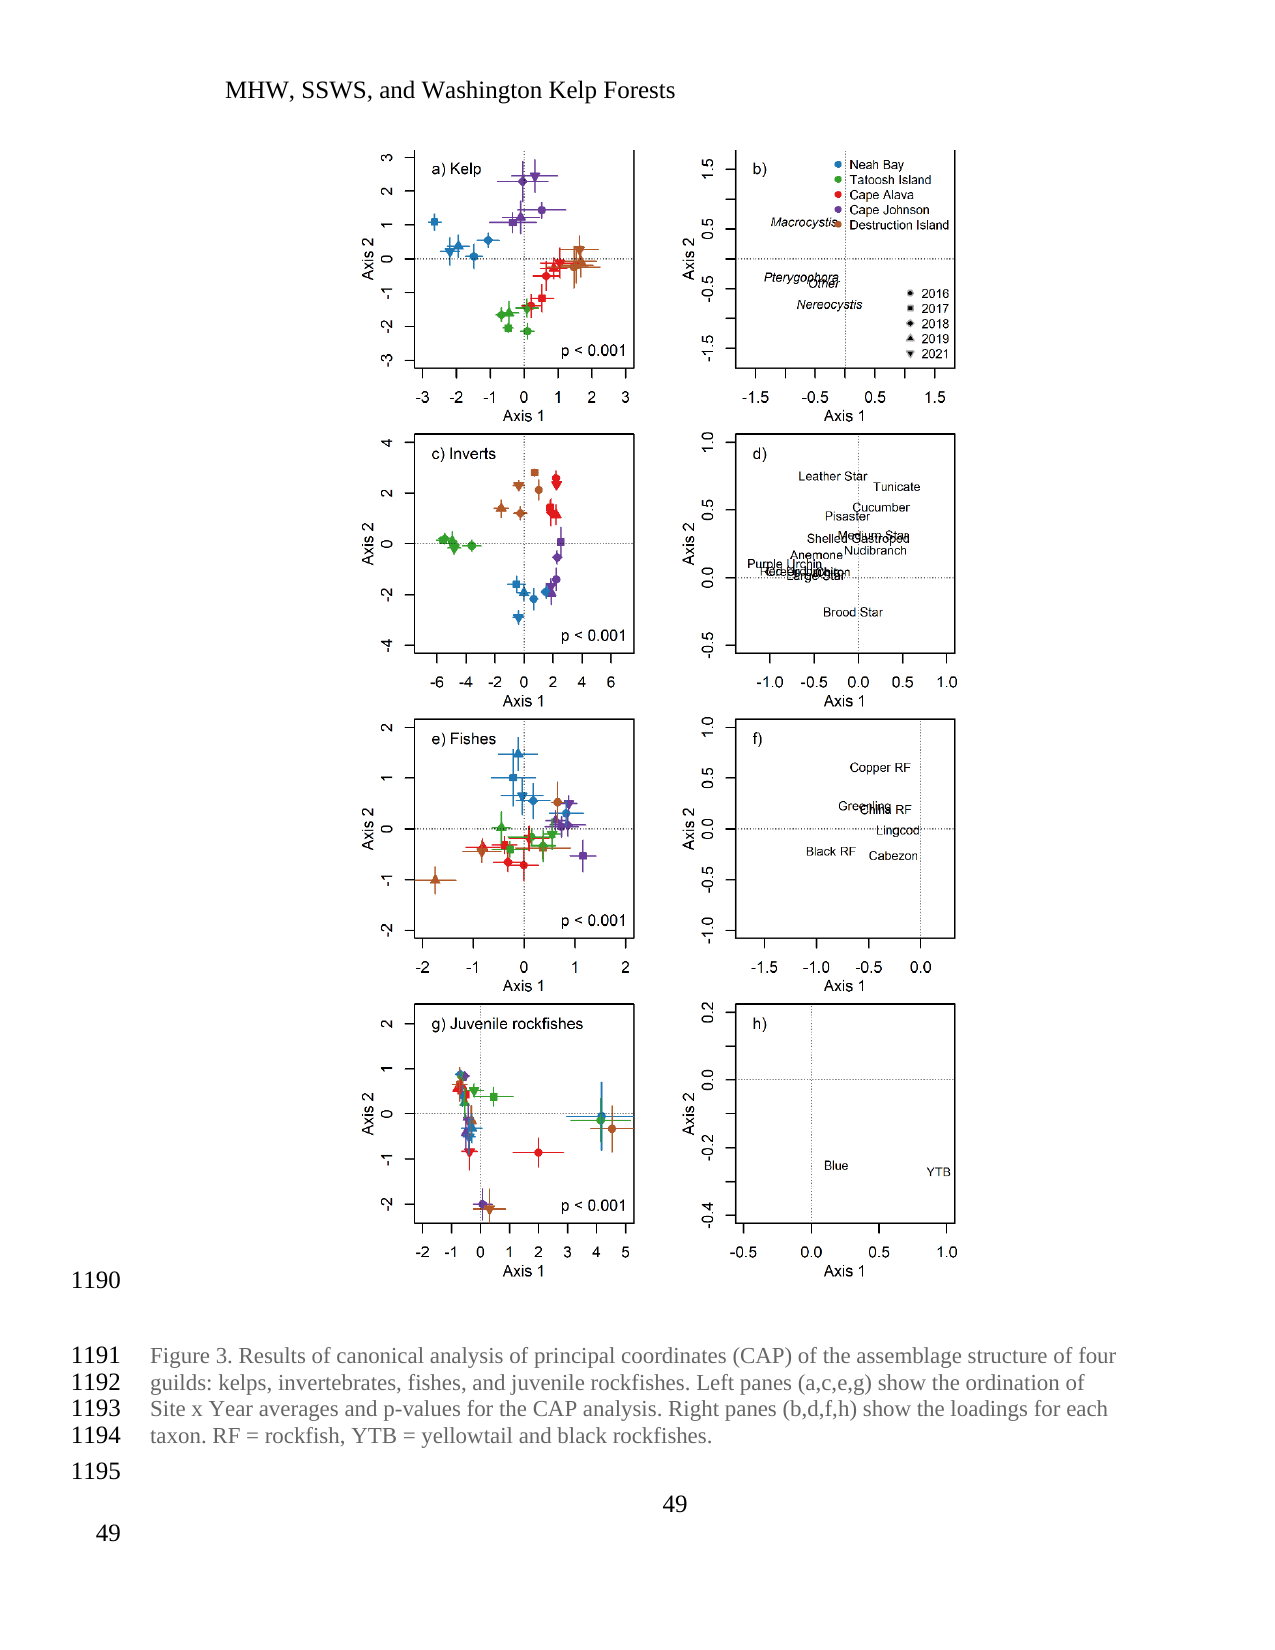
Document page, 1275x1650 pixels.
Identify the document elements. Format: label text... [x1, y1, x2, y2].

picture [354, 150, 996, 1289]
subtitle Figure 3. Results of canonical analysis of principal coordinates (CAP) of the assemblage structure of four guilds: kelps, invertebrates, fishes, and juvenile rockfishes. Left panes (a,c,e,g) show the ordination of Site x Year averages and p-values for the CAP analysis. Right panes (b,d,f,h) show the loadings for each taxon. RF = rockfish, YTB = yellowtail and black rockfishes. [150, 1343, 1125, 1448]
